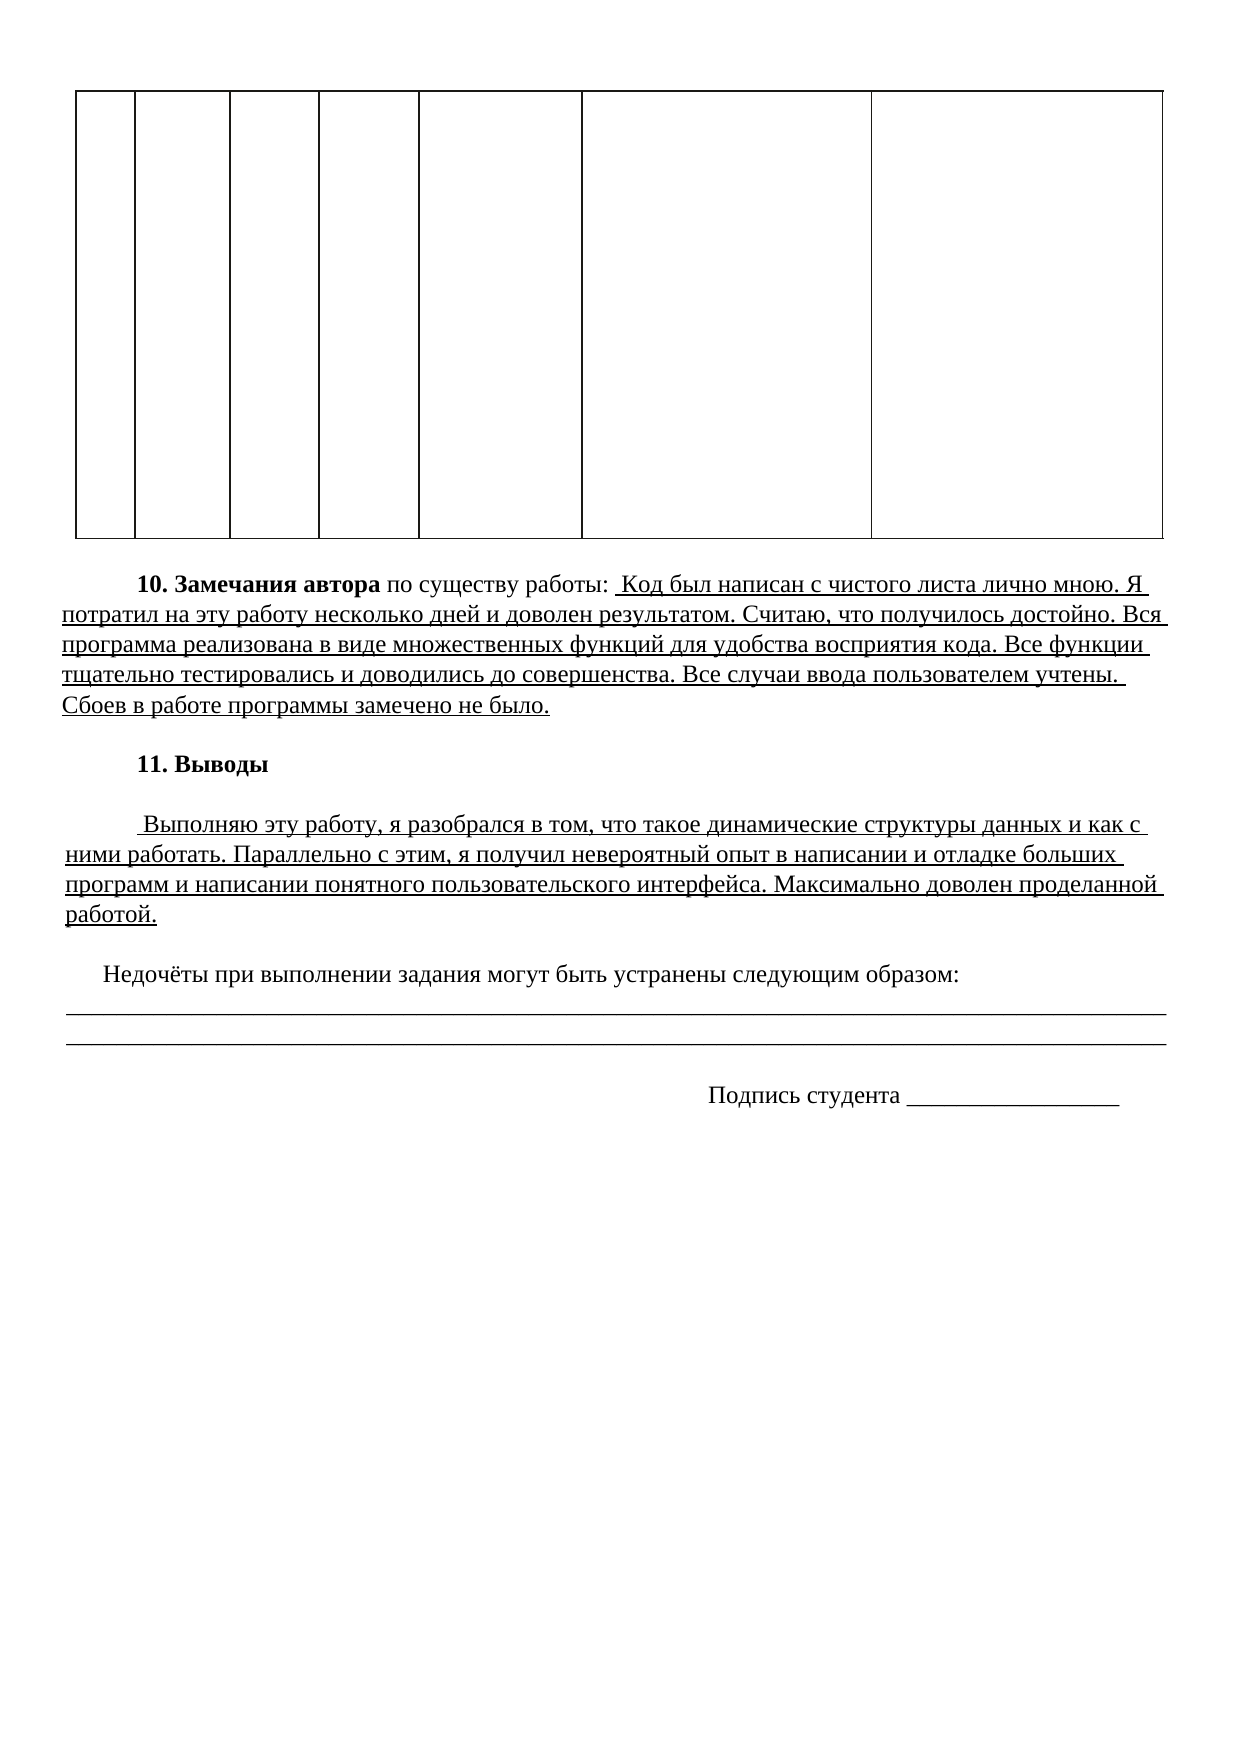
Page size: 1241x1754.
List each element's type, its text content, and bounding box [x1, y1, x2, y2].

table_cell [136, 92, 229, 538]
table_cell [420, 92, 581, 538]
table_cell [872, 92, 1162, 538]
text Подпись студента _________________ [62, 1081, 1119, 1109]
table_cell [77, 92, 134, 538]
table_cell [320, 92, 418, 538]
text 10. Замечания автора по существу работы: Код был написан с чистого листа лично мною. Я потратил на эту работу несколько дней и доволен результатом. Считаю, что получилось достойно. Вся программа реализована в виде множественных функций для удобства восприятия кода. Все функции тщательно тестировались и доводились до совершенства. Все случаи ввода пользователем учтены. Сбоев в работе программы замечено не было. [62, 539, 1172, 748]
table_cell [231, 92, 318, 538]
table_cell [583, 92, 871, 538]
text Выполняю эту работу, я разобрался в том, что такое динамические структуры данных и как с ними работать. Параллельно с этим, я получил невероятный опыт в написании и отладке больших программ и написании понятного пользовательского интерфейса. Максимально доволен проделанной работой. [65, 779, 1172, 928]
text 11. Выводы [62, 749, 1172, 778]
text Недочёты при выполнении задания могут быть устранены следующим образом: ________________________________________________________________________________________________________________________________________________________________________________ [65, 959, 1172, 1048]
